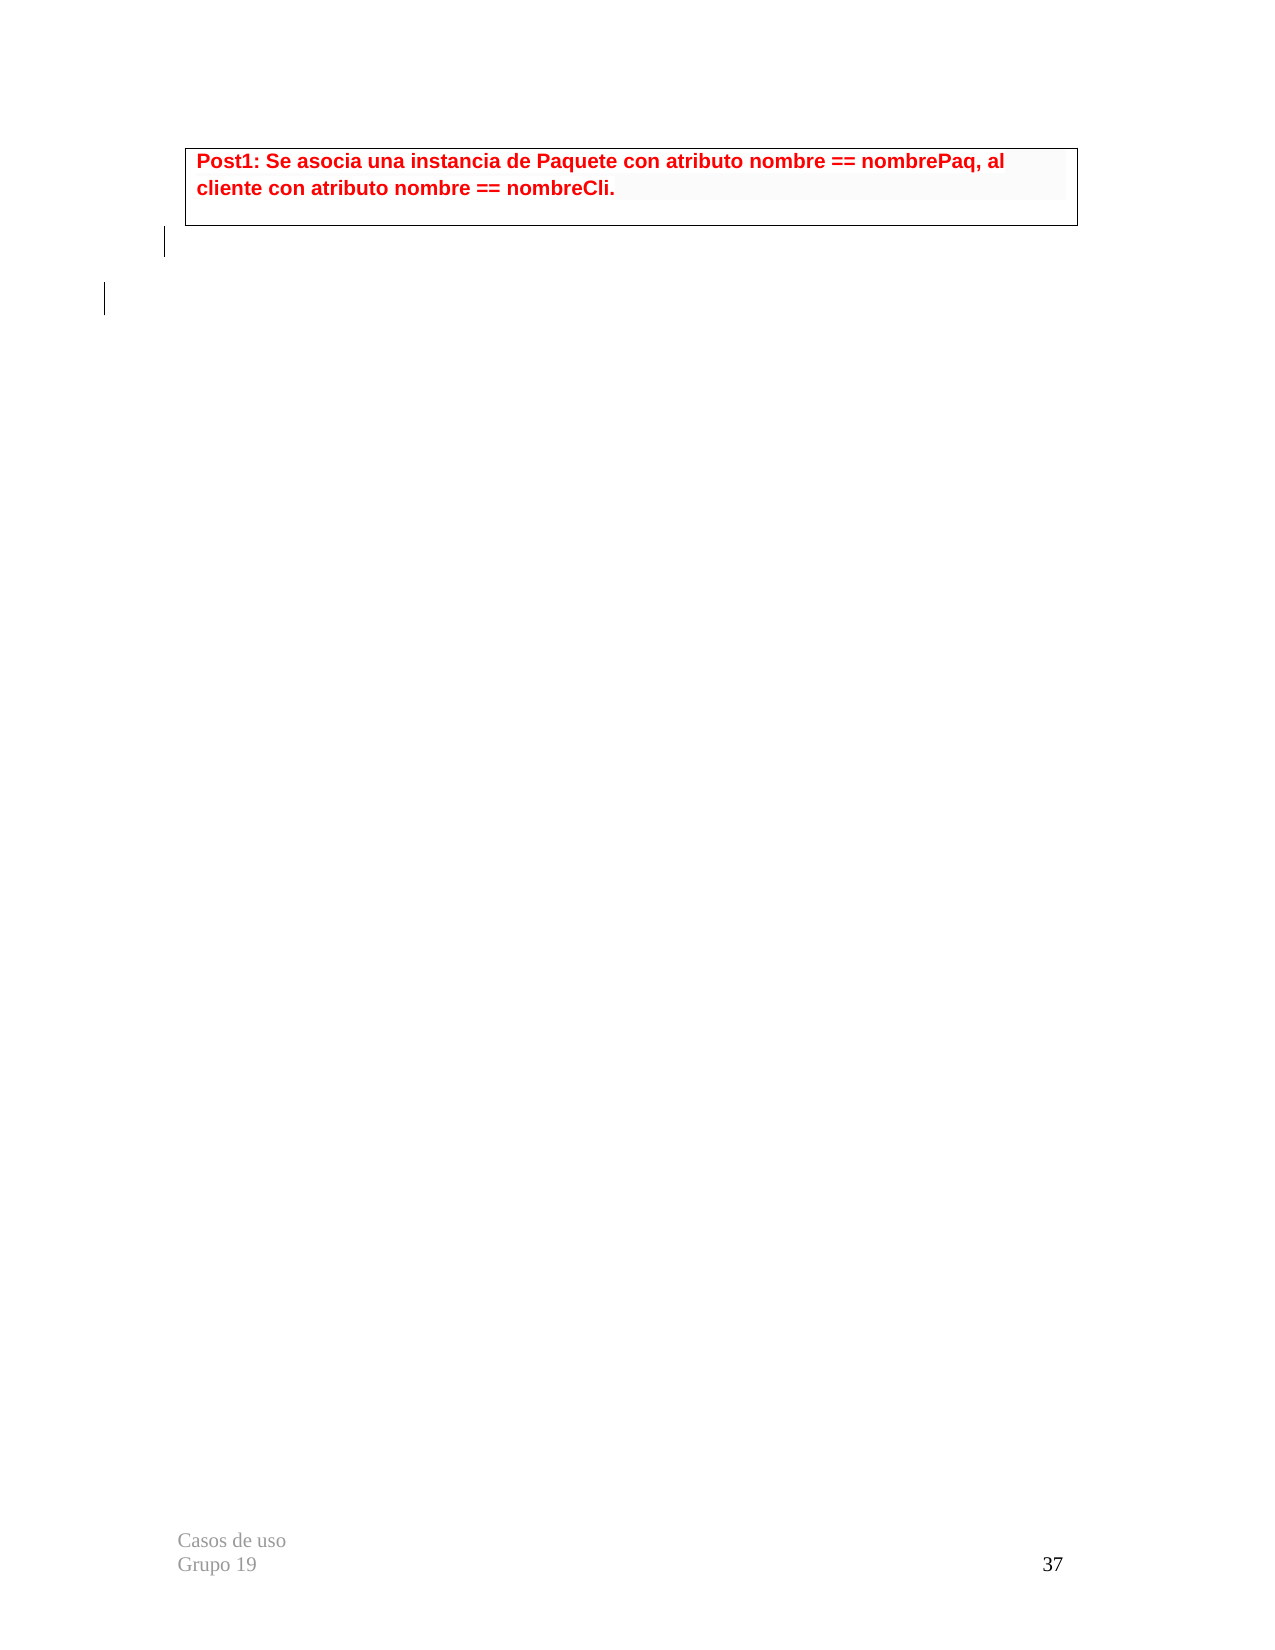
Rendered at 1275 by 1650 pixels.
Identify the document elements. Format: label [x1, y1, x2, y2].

table_cell [186, 149, 1077, 224]
